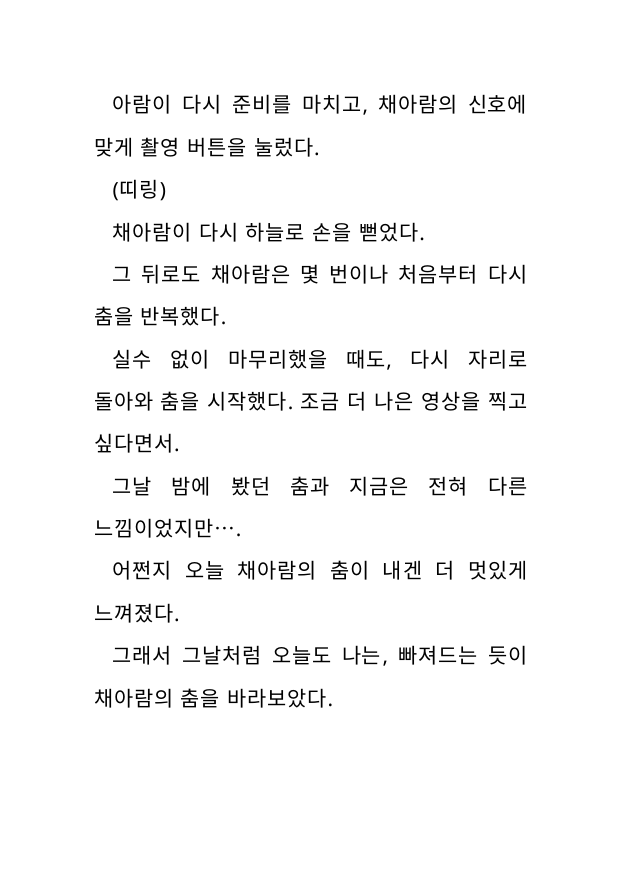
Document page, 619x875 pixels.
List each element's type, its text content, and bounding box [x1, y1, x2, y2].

text 그 뒤로도 채아람은 몇 번이나 처음부터 다시 춤을 반복했다. [94, 258, 527, 331]
text 어쩐지 오늘 채아람의 춤이 내겐 더 멋있게 느껴졌다. [94, 555, 527, 627]
text (띠링) [94, 173, 527, 204]
text 그날 밤에 봤던 춤과 지금은 전혀 다른 느낌이었지만…. [94, 470, 527, 543]
text 채아람이 다시 하늘로 손을 뻗었다. [94, 216, 527, 246]
text 아람이 다시 준비를 마치고, 채아람의 신호에 맞게 촬영 버튼을 눌렀다. [94, 88, 527, 161]
text 실수 없이 마무리했을 때도, 다시 자리로 돌아와 춤을 시작했다. 조금 더 나은 영상을 찍고 싶다면서. [94, 343, 527, 458]
text 그래서 그날처럼 오늘도 나는, 빠져드는 듯이 채아람의 춤을 바라보았다. [94, 639, 527, 712]
